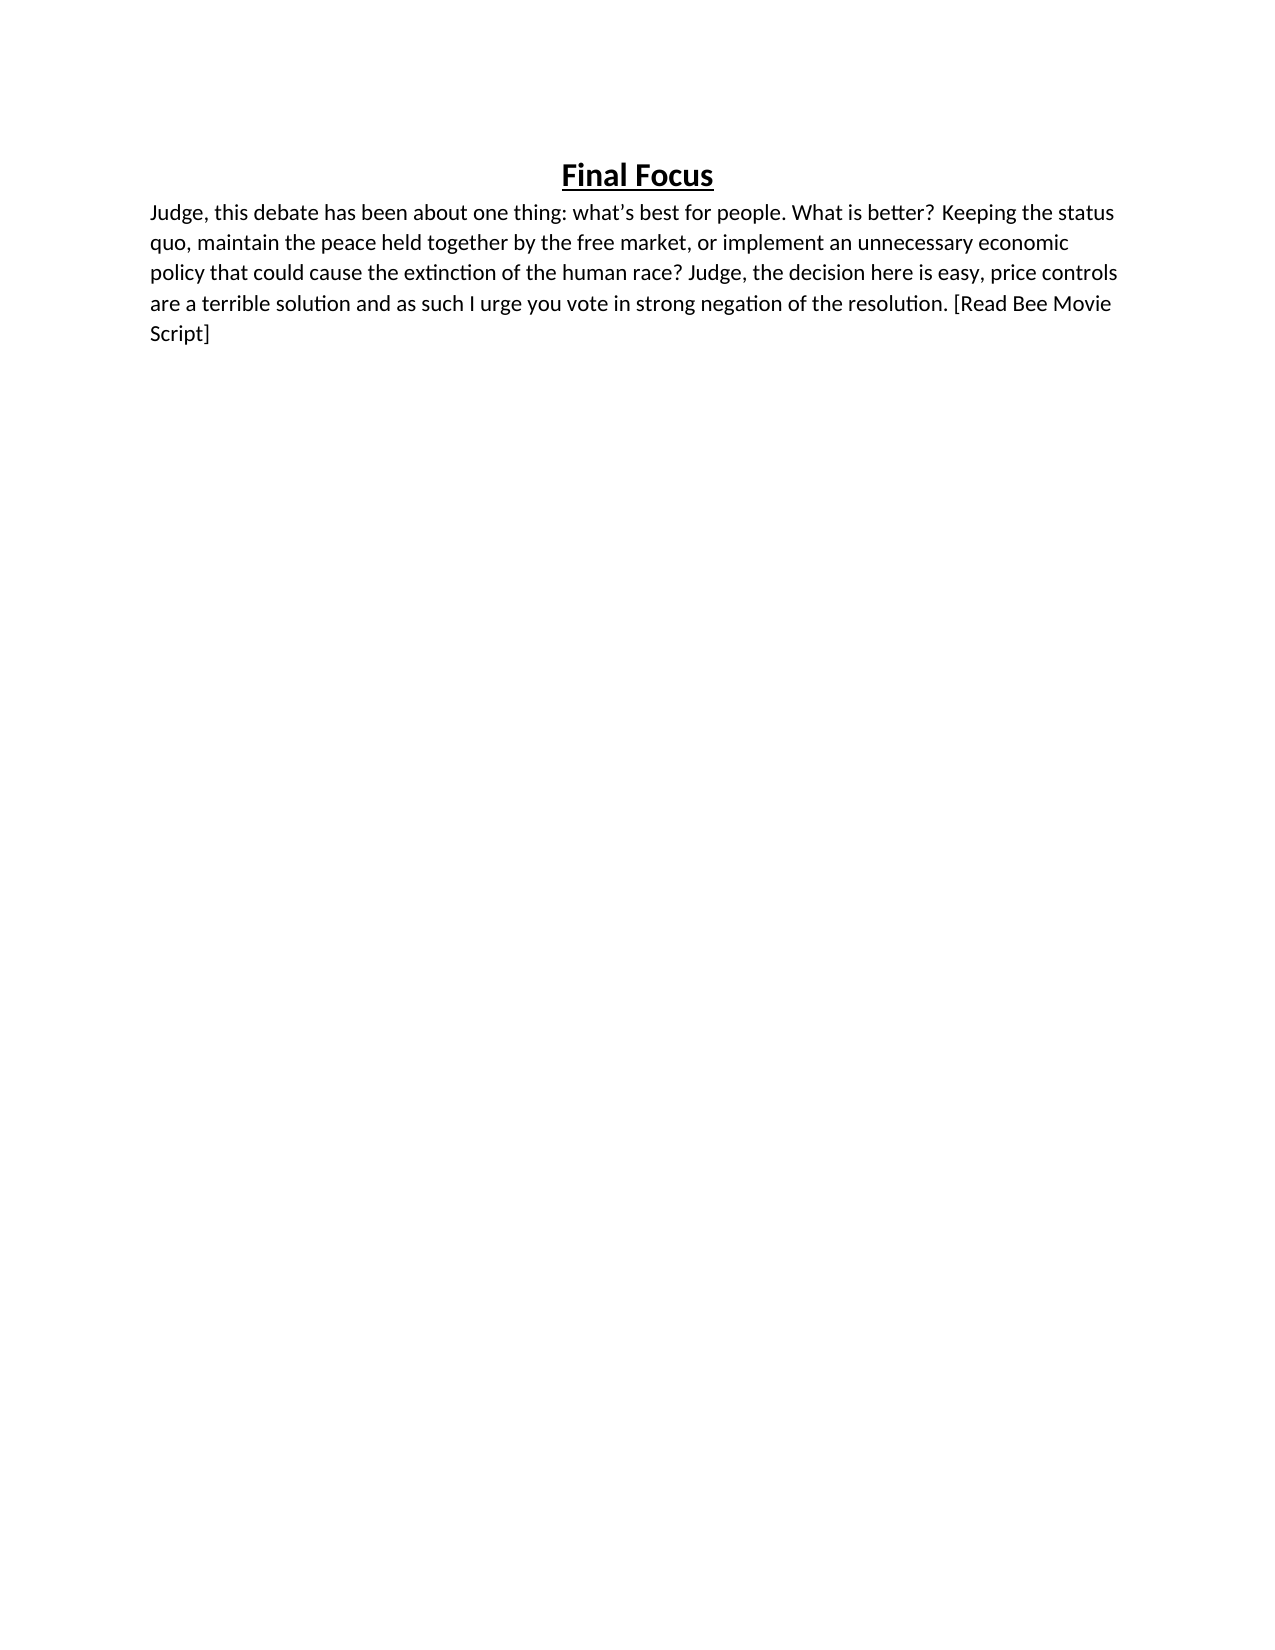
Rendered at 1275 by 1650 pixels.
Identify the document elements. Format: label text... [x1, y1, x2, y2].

text Judge, this debate has been about one thing: what’s best for people. What is better? Keeping the status quo, maintain the peace held together by the free market, or implement an unnecessary economic policy that could cause the extinction of the human race? Judge, the decision here is easy, price controls are a terrible solution and as such I urge you vote in strong negation of the resolution. [Read Bee Movie Script] [150, 198, 1125, 347]
subtitle Final Focus [150, 154, 1125, 195]
